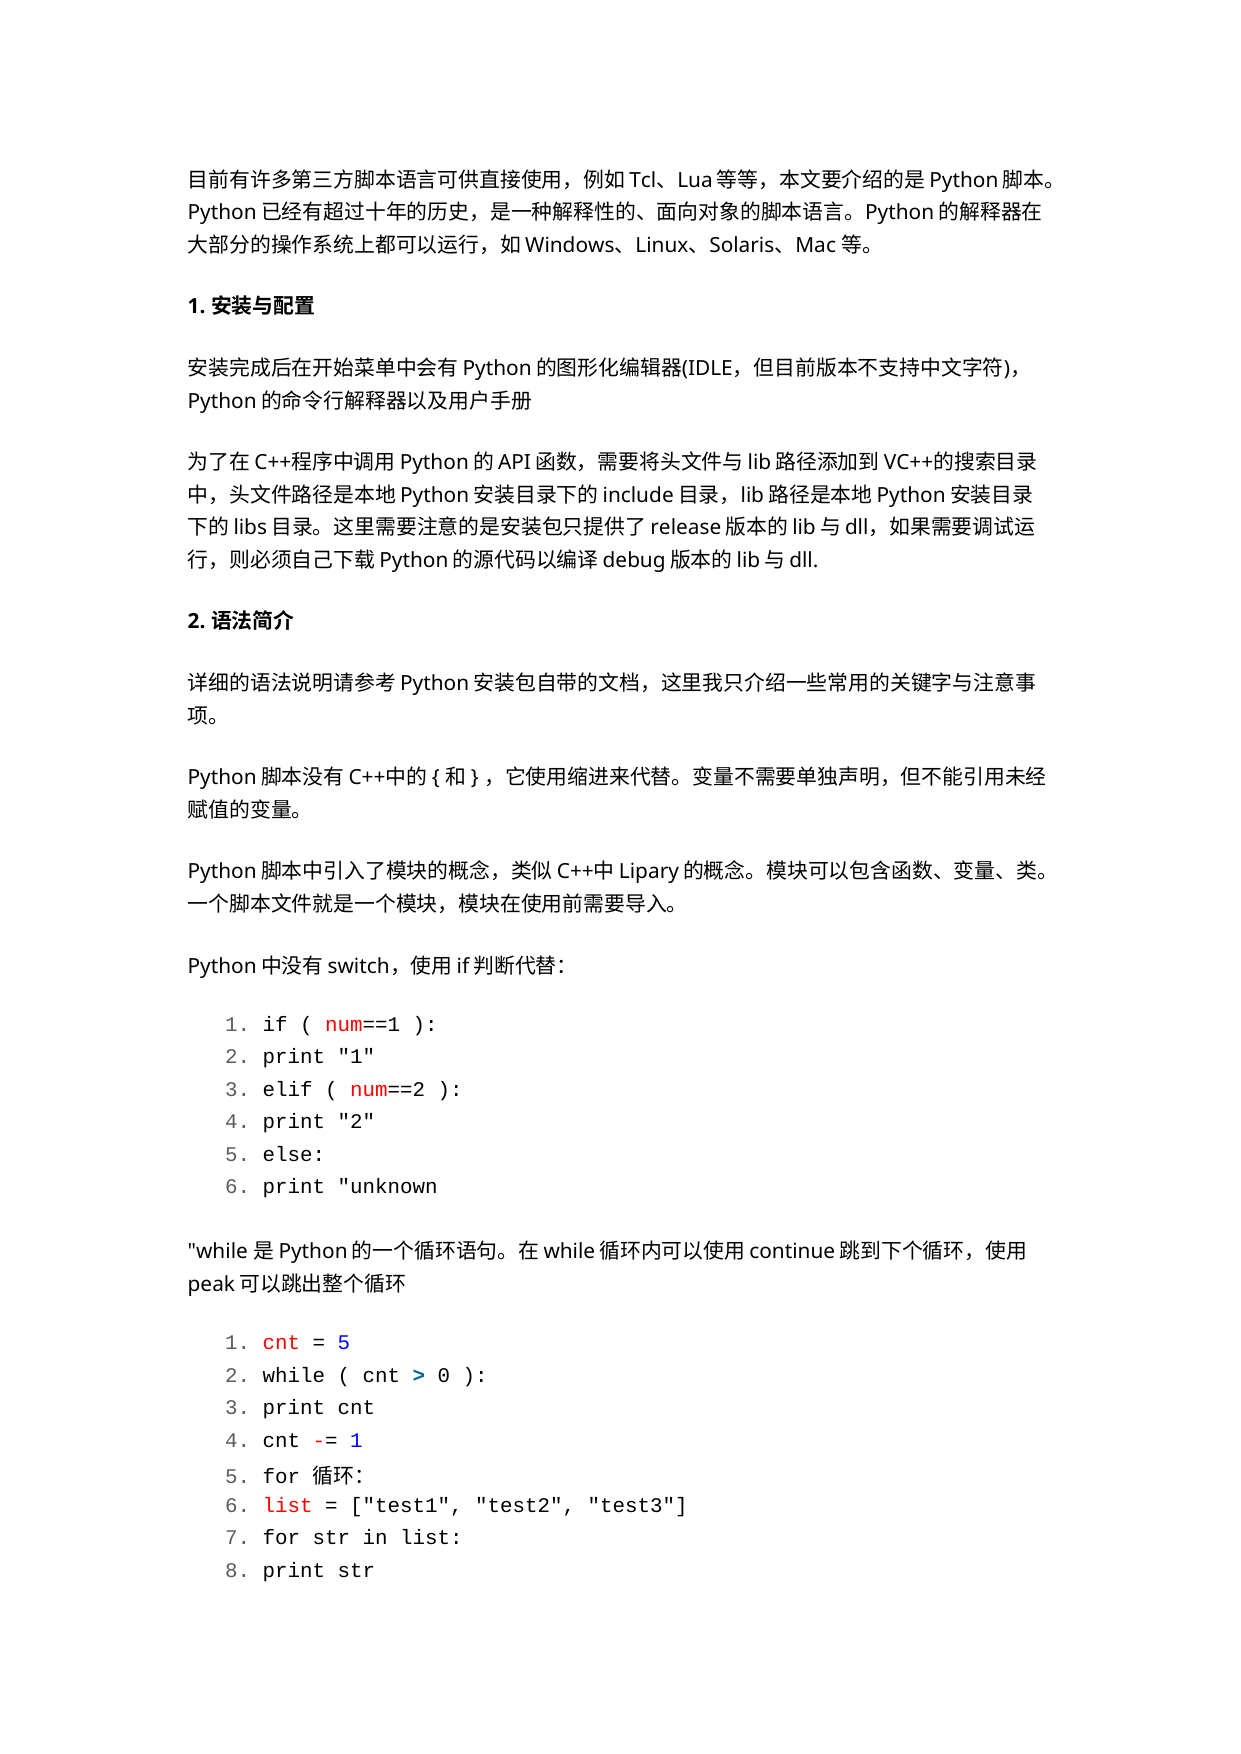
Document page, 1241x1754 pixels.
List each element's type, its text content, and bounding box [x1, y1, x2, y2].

list print "unknown [225, 1172, 1053, 1204]
list for 循环： [225, 1458, 1053, 1490]
text 2. 语法简介 [187, 604, 1053, 636]
list cnt = 5 [225, 1328, 1053, 1360]
list for str in list: [225, 1523, 1053, 1555]
list print "2" [225, 1107, 1053, 1139]
list if ( num==1 ): [225, 1009, 1053, 1042]
text 为了在C++程序中调用Python的API函数，需要将头文件与lib路径添加到VC++的搜索目录中，头文件路径是本地Python安装目录下的include目录，lib路径是本地Python安装目录下的libs目录。这里需要注意的是安装包只提供了release版本的lib与dll，如果需要调试运行，则必须自己下载Python的源代码以编译debug版本的lib与dll. [187, 444, 1053, 574]
list cnt -= 1 [225, 1425, 1053, 1458]
list print cnt [225, 1393, 1053, 1425]
list elif ( num==2 ): [225, 1074, 1053, 1107]
list list = ["test1", "test2", "test3"] [225, 1490, 1053, 1523]
text 目前有许多第三方脚本语言可供直接使用，例如Tcl、Lua等等，本文要介绍的是Python脚本。Python已经有超过十年的历史，是一种解释性的、面向对象的脚本语言。Python的解释器在大部分的操作系统上都可以运行，如Windows、Linux、Solaris、Mac 等。 [187, 162, 1053, 259]
list else: [225, 1139, 1053, 1172]
text 1. 安装与配置 [187, 289, 1053, 321]
list print str [225, 1555, 1053, 1588]
text 安装完成后在开始菜单中会有Python的图形化编辑器(IDLE，但目前版本不支持中文字符)，Python的命令行解释器以及用户手册 [187, 350, 1053, 415]
text Python脚本没有C++中的 { 和 } ，它使用缩进来代替。变量不需要单独声明，但不能引用未经赋值的变量。 [187, 759, 1053, 824]
list while ( cnt > 0 ): [225, 1360, 1053, 1393]
text Python脚本中引入了模块的概念，类似C++中Lipary的概念。模块可以包含函数、变量、类。一个脚本文件就是一个模块，模块在使用前需要导入。 [187, 854, 1053, 919]
list print "1" [225, 1042, 1053, 1074]
text 详细的语法说明请参考Python安装包自带的文档，这里我只介绍一些常用的关键字与注意事项。 [187, 665, 1053, 730]
text "while 是Python的一个循环语句。在while循环内可以使用continue跳到下个循环，使用peak可以跳出整个循环 [187, 1234, 1053, 1299]
text Python中没有switch，使用if判断代替： [187, 948, 1053, 980]
